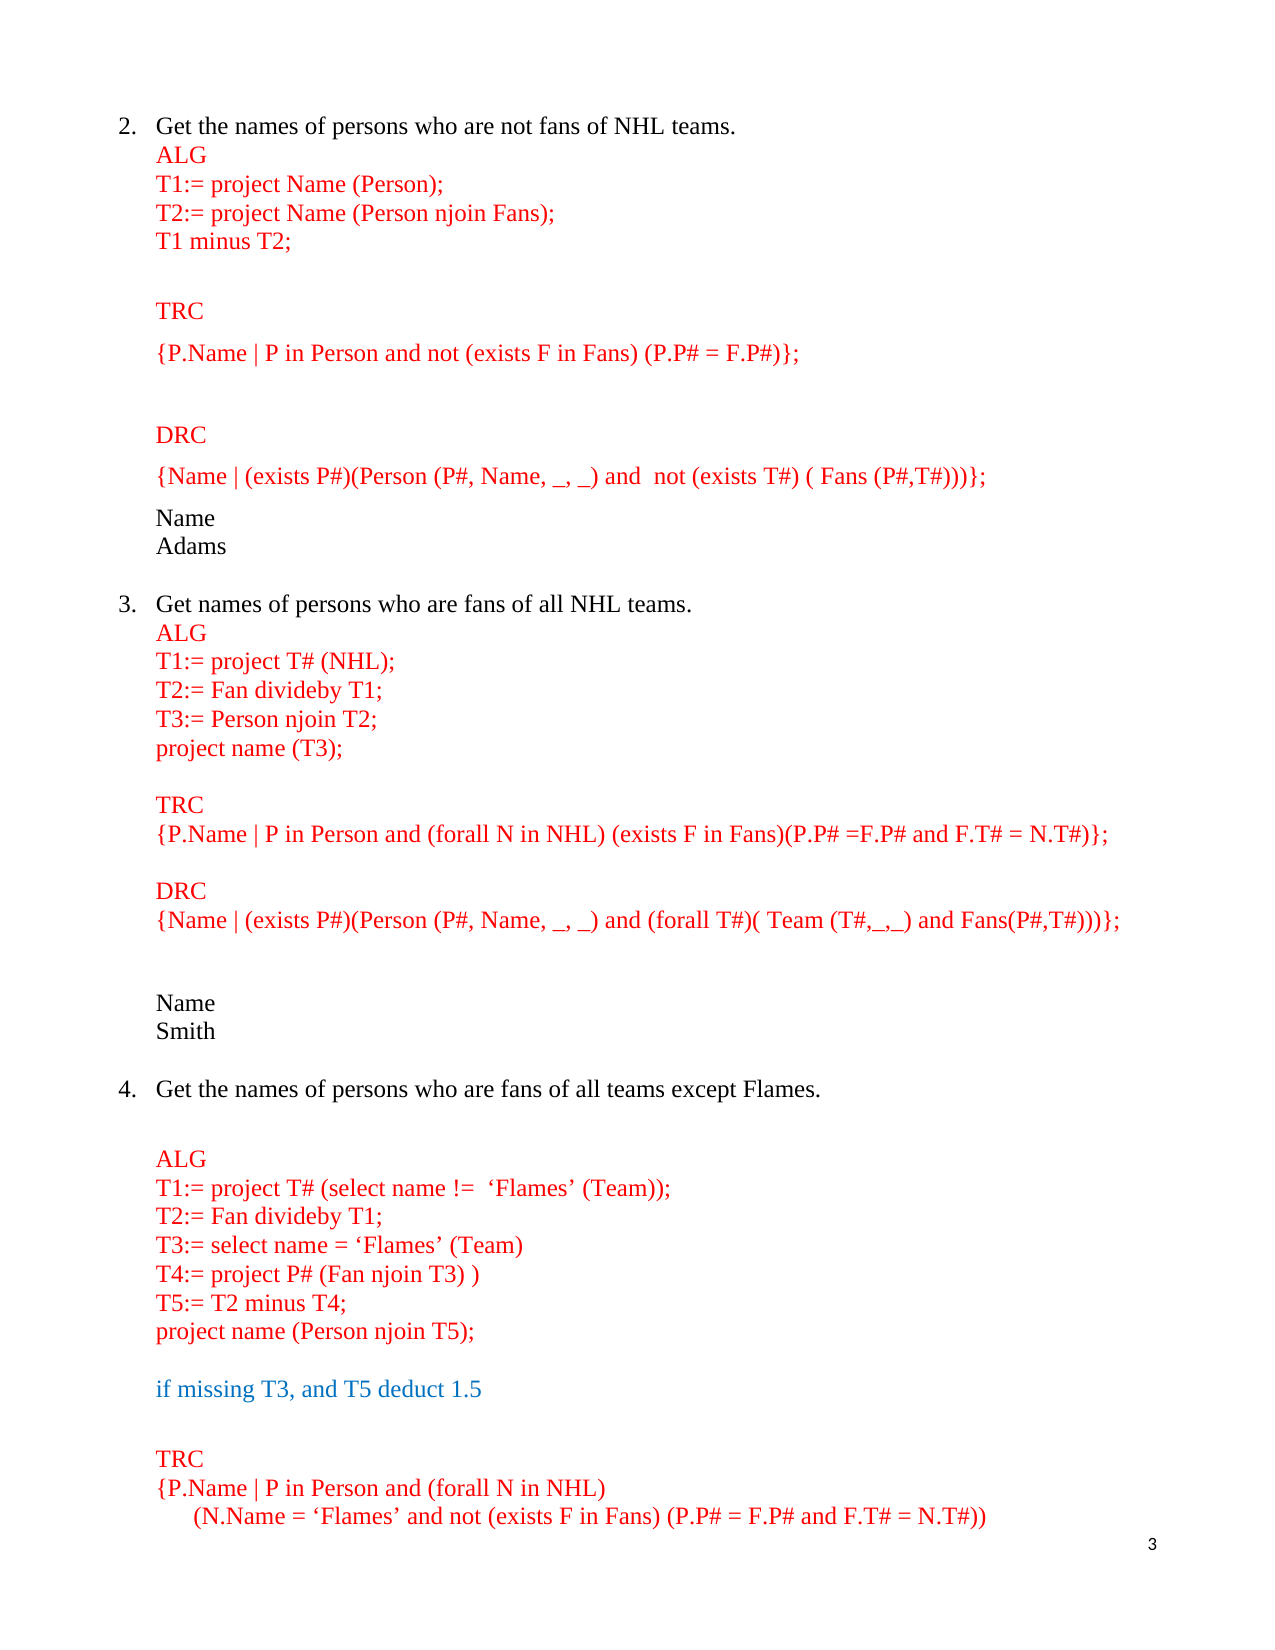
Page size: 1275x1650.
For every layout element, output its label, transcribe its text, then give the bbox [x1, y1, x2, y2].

text Name [156, 988, 1157, 1016]
list Get the names of persons who are not fans of NHL teams. [118, 111, 1157, 140]
text project name (Person njoin T5); [156, 1316, 1157, 1345]
text ALG [156, 618, 1157, 646]
text project name (T3); [118, 733, 1157, 761]
text {Name | (exists P#)(Person (P#, Name, _, _) and (forall T#)( Team (T#,_,_) and Fans(P#,T#)))}; [155, 905, 1157, 934]
text {P.Name | P in Person and (forall N in NHL) [156, 1473, 1157, 1501]
text T5:= T2 minus T4; [156, 1288, 1157, 1316]
text T2:= project Name (Person njoin Fans); [156, 198, 1157, 226]
text T1:= project T# (NHL); [156, 646, 1157, 675]
text T4:= project P# (Fan njoin T3) ) [156, 1259, 1157, 1288]
text TRC [155, 1444, 1157, 1473]
text T1:= project Name (Person); [156, 169, 1157, 198]
list Get the names of persons who are fans of all teams except Flames. [118, 1074, 1157, 1103]
text TRC [155, 790, 1157, 819]
text {Name | (exists P#)(Person (P#, Name, _, _) and not (exists T#) ( Fans (P#,T#)))}; [155, 461, 1157, 490]
text Smith [156, 1016, 1157, 1045]
text Adams [156, 531, 1157, 560]
text T3:= select name = ‘Flames’ (Team) [156, 1230, 1157, 1259]
text DRC [155, 420, 1157, 449]
list Get names of persons who are fans of all NHL teams. [118, 589, 1157, 618]
text ALG [155, 1144, 1157, 1173]
text T1 minus T2; [155, 226, 1157, 255]
text TRC [155, 296, 1157, 325]
text {P.Name | P in Person and not (exists F in Fans) (P.P# = F.P#)}; [155, 338, 1157, 366]
text Name [155, 503, 1157, 531]
text (N.Name = ‘Flames’ and not (exists F in Fans) (P.P# = F.P# and F.T# = N.T#)) [156, 1501, 1157, 1530]
text T1:= project T# (select name != ‘Flames’ (Team)); [156, 1173, 1157, 1201]
text T3:= Person njoin T2; [118, 704, 1157, 733]
text DRC [155, 876, 1157, 905]
text T2:= Fan divideby T1; [156, 1201, 1157, 1230]
text {P.Name | P in Person and (forall N in NHL) (exists F in Fans)(P.P# =F.P# and F.T# = N.T#)}; [155, 819, 1157, 848]
text ALG [156, 140, 1157, 169]
text T2:= Fan divideby T1; [118, 675, 1157, 704]
text if missing T3, and T5 deduct 1.5 [156, 1374, 1157, 1403]
